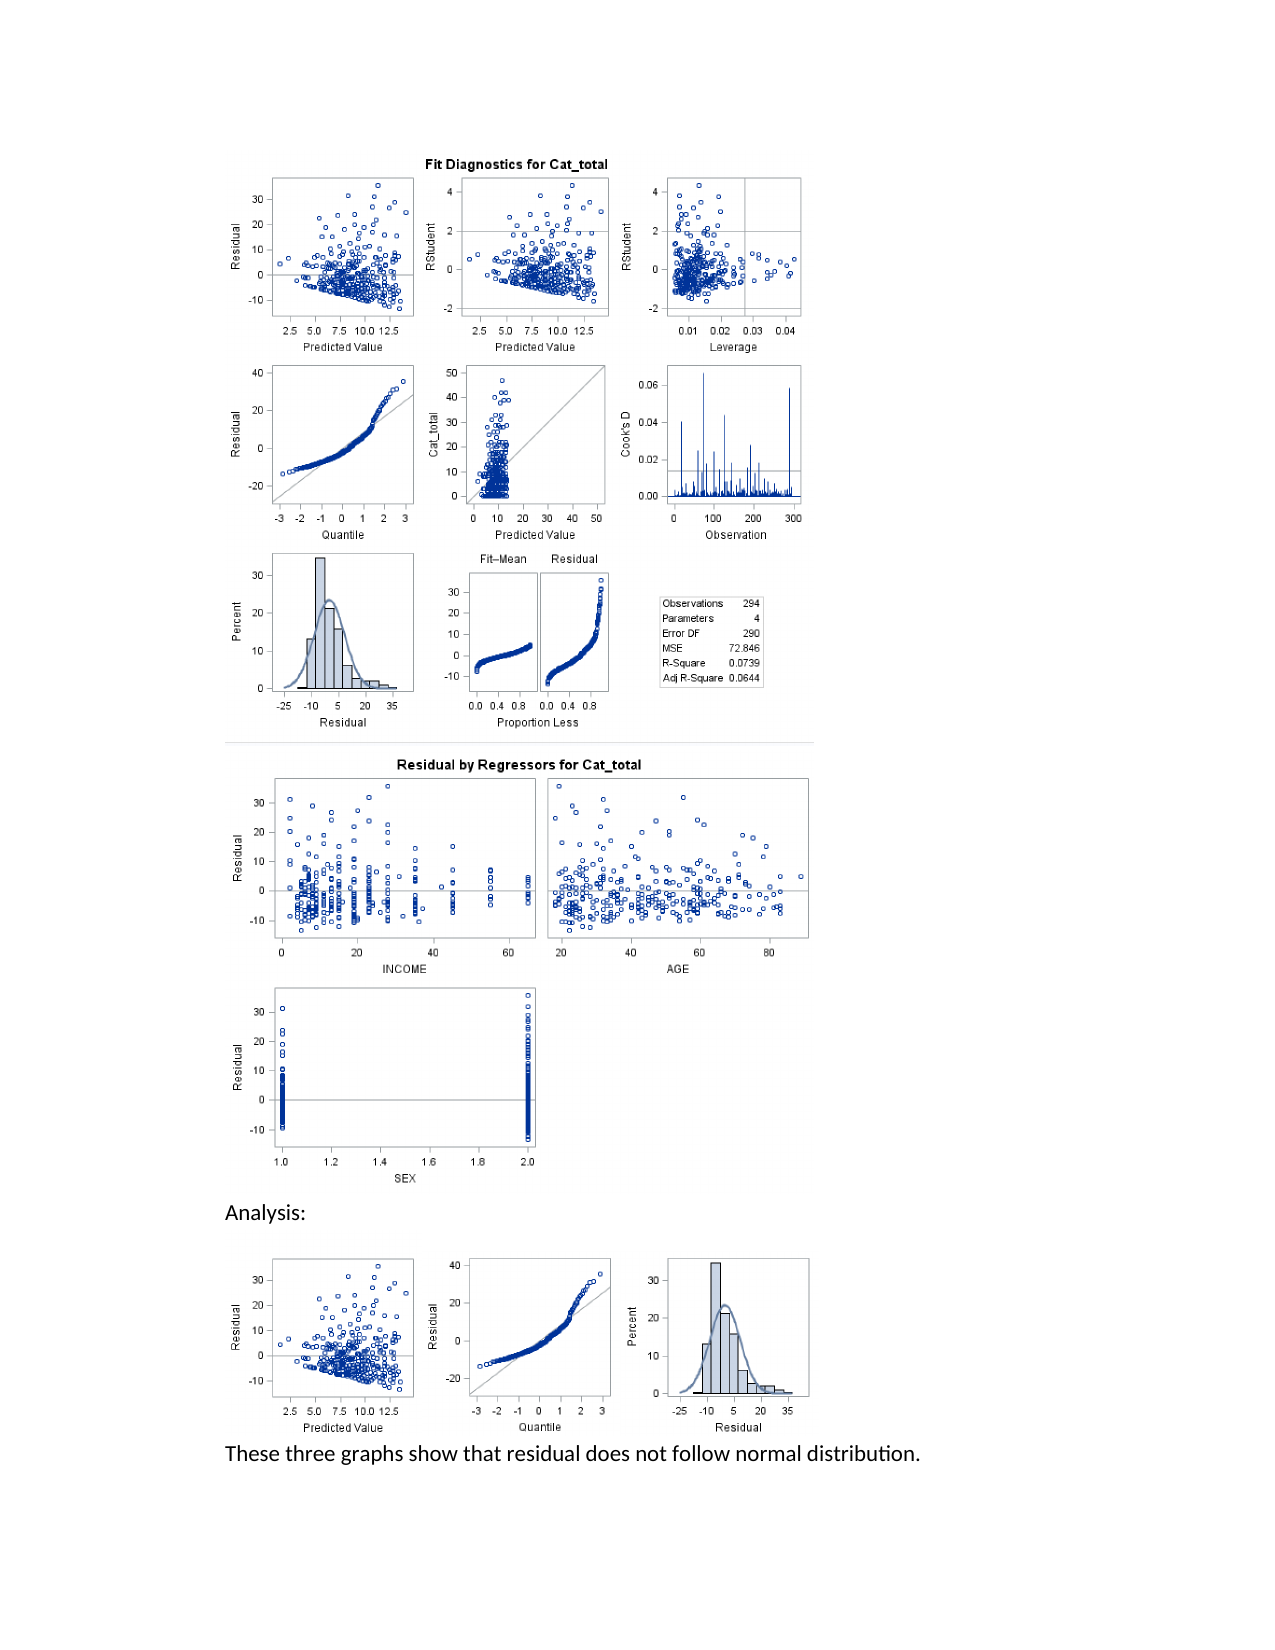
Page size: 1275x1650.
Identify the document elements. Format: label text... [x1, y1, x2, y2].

list These three graphs show that residual does not follow normal distribution. [225, 1439, 1125, 1467]
picture [225, 150, 814, 746]
picture [225, 1230, 819, 1436]
list Analysis: [225, 1198, 1125, 1226]
picture [225, 750, 814, 1194]
